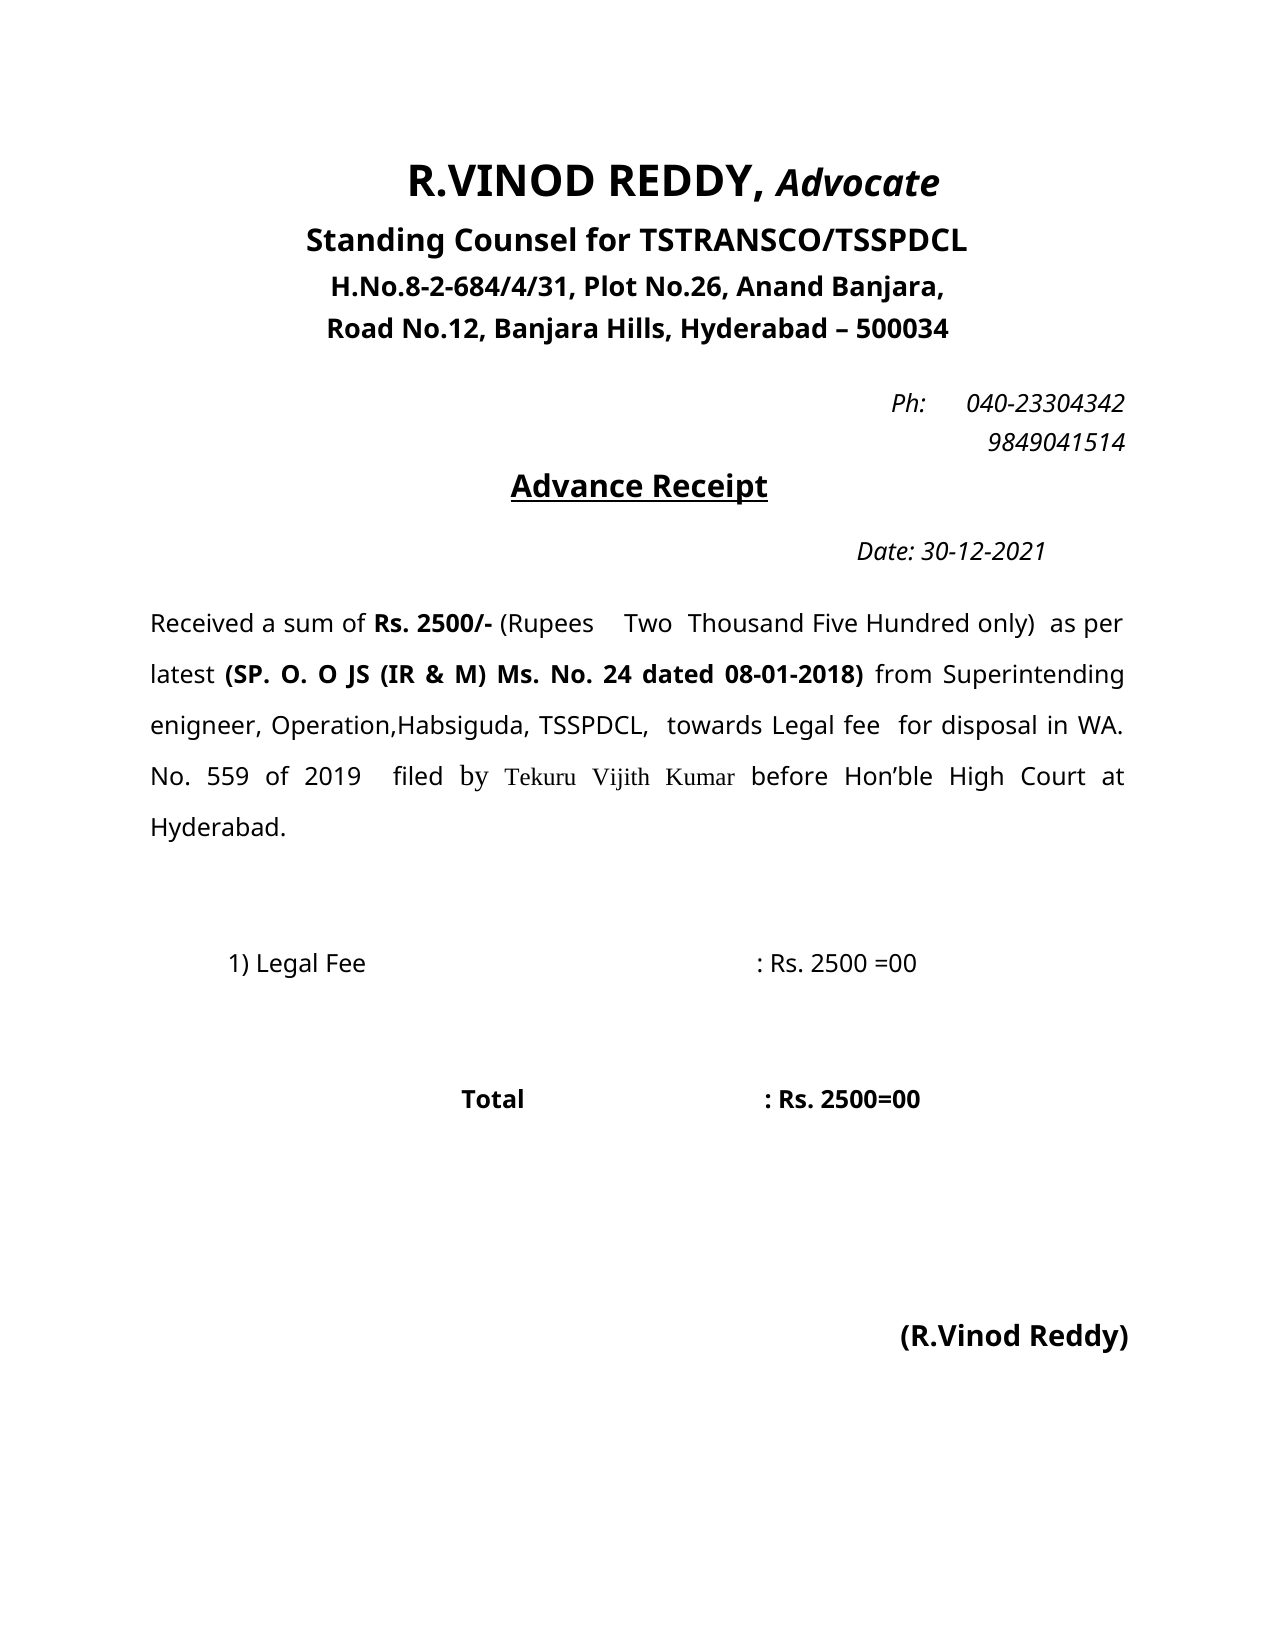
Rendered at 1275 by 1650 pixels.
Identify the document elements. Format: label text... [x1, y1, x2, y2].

text Date: 30-12-2021 [227, 533, 1047, 567]
text Total : Rs. 2500=00 [227, 1082, 1010, 1116]
text (R.Vinod Reddy) [677, 1315, 1128, 1355]
text Road No.12, Banjara Hills, Hyderabad – 500034 [150, 310, 1125, 347]
text Ph: 040-23304342 [150, 385, 1125, 419]
text Received a sum of Rs. 2500/- (Rupees Two Thousand Five Hundred only) as per latest (SP. O. O JS (IR & M) Ms. No. 24 dated 08-01-2018) from Superintending enigneer, Operation,Habsiguda, TSSPDCL, towards Legal fee for disposal in WA. No. 559 of 2019 filed by Tekuru Vijith Kumar before Hon’ble High Court at Hyderabad. [150, 605, 1125, 844]
text H.No.8-2-684/4/31, Plot No.26, Anand Banjara, [150, 267, 1125, 304]
text 9849041514 [150, 424, 1125, 458]
text Standing Counsel for TSTRANSCO/TSSPDCL [227, 218, 1047, 261]
text R.VINOD REDDY, Advocate [227, 150, 1047, 209]
text Advance Receipt [150, 463, 1128, 506]
text 1) Legal Fee : Rs. 2500 =00 [227, 946, 1010, 980]
